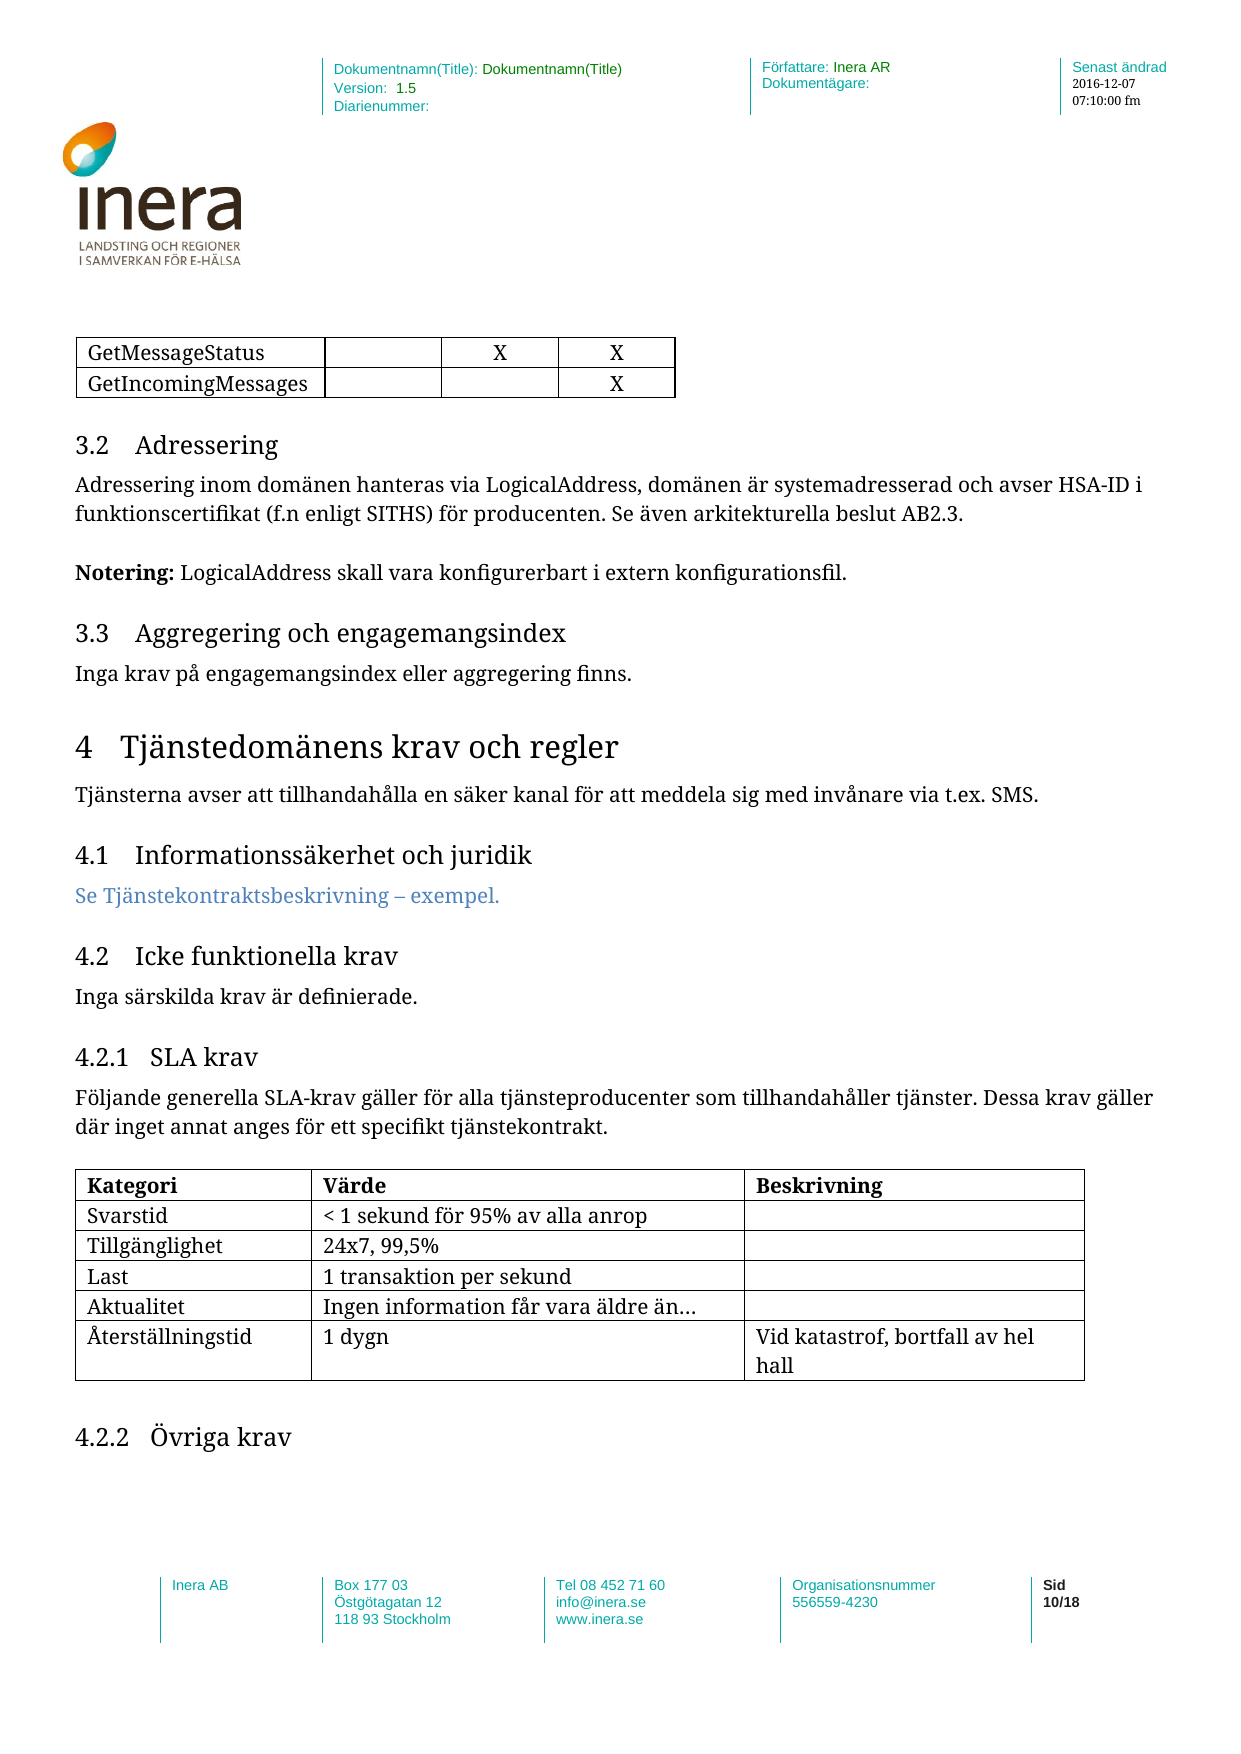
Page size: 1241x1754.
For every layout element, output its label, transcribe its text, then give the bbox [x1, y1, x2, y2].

text Inga särskilda krav är definierade. [75, 981, 1165, 1010]
table_cell 1 transaktion per sekund [312, 1261, 744, 1290]
text Adressering inom domänen hanteras via LogicalAddress, domänen är systemadresserad och avser HSA-ID i funktionscertifikat (f.n enligt SITHS) för producenten. Se även arkitekturella beslut AB2.3. [75, 470, 1165, 528]
subtitle Aggregering och engagemangsindex [75, 616, 1165, 649]
table_cell [326, 368, 441, 397]
table_cell [326, 338, 441, 367]
table_cell Återställningstid [76, 1321, 311, 1380]
text Tjänsterna avser att tillhandahålla en säker kanal för att meddela sig med invånare via t.ex. SMS. [75, 780, 1165, 809]
picture [62, 122, 241, 265]
table_header Värde [312, 1170, 744, 1199]
subtitle Icke funktionella krav [75, 939, 1165, 973]
table_cell Last [76, 1261, 311, 1290]
subtitle Adressering [75, 427, 1165, 461]
table_cell GetIncomingMessages [77, 368, 324, 397]
text Inga krav på engagemangsindex eller aggregering finns. [75, 658, 1165, 687]
text Notering: LogicalAddress skall vara konfigurerbart i extern konfigurationsfil. [75, 557, 1165, 586]
table_cell Aktualitet [76, 1291, 311, 1320]
subtitle Informationssäkerhet och juridik [75, 838, 1165, 872]
table_cell [745, 1261, 1084, 1290]
table_cell [745, 1291, 1084, 1320]
table_cell X [442, 338, 558, 367]
table_cell 1 dygn [312, 1321, 744, 1380]
table_cell < 1 sekund för 95% av alla anrop [312, 1201, 744, 1230]
table_cell GetMessageStatus [77, 338, 324, 367]
table_cell Tillgänglighet [76, 1231, 311, 1260]
subtitle Övriga krav [75, 1420, 1165, 1454]
table_cell Svarstid [76, 1201, 311, 1230]
subtitle Tjänstedomänens krav och regler [75, 724, 1165, 767]
table_cell Ingen information får vara äldre än… [312, 1291, 744, 1320]
table_cell X [559, 368, 674, 397]
table_cell X [559, 338, 674, 367]
text Se Tjänstekontraktsbeskrivning – exempel. [75, 880, 1165, 909]
table_cell 24x7, 99,5% [312, 1231, 744, 1260]
table_cell Vid katastrof, bortfall av hel hall [745, 1321, 1084, 1380]
table_cell [442, 368, 558, 397]
table_cell [745, 1231, 1084, 1260]
table_header Kategori [76, 1170, 311, 1199]
text Följande generella SLA-krav gäller för alla tjänsteproducenter som tillhandahåller tjänster. Dessa krav gäller där inget annat anges för ett specifikt tjänstekontrakt. [75, 1082, 1165, 1140]
table_cell [745, 1201, 1084, 1230]
table_header Beskrivning [745, 1170, 1084, 1199]
subtitle SLA krav [75, 1039, 1165, 1073]
